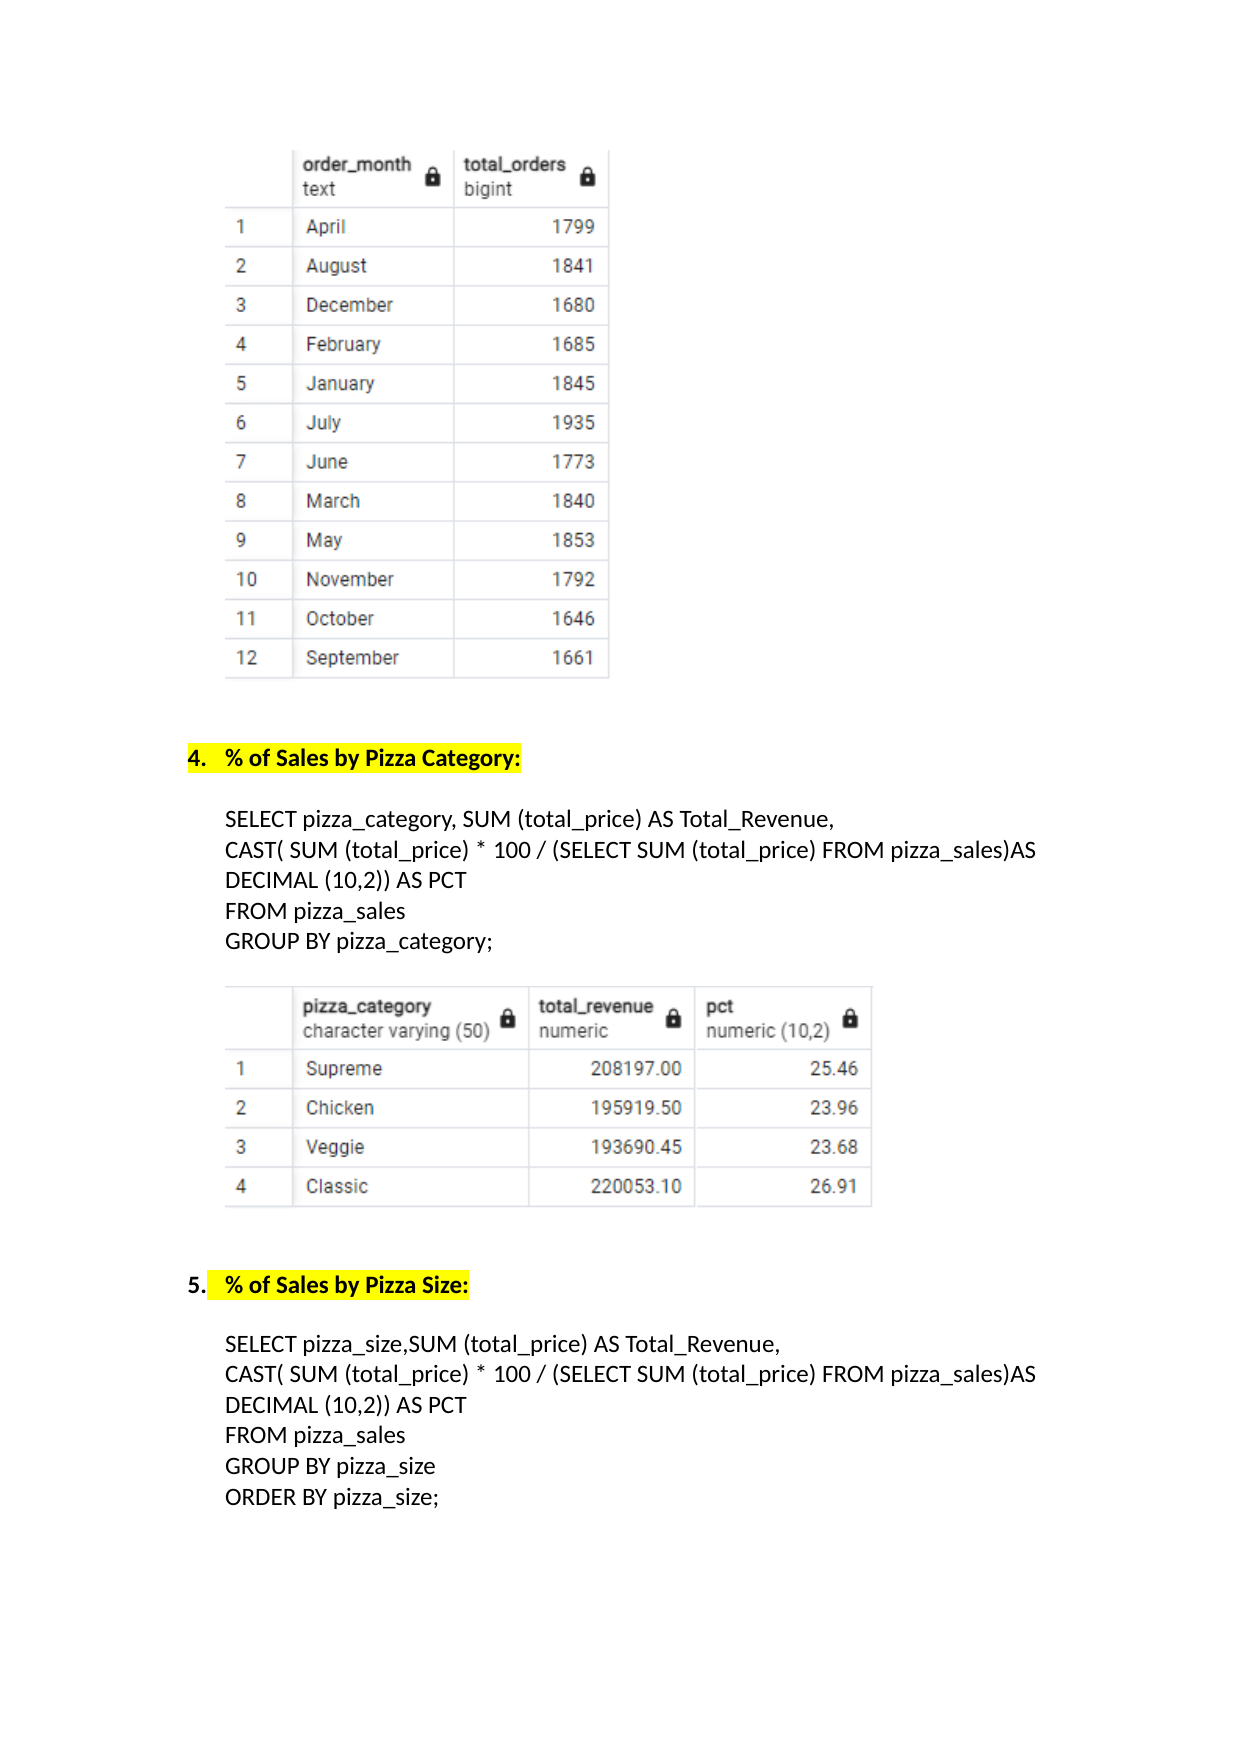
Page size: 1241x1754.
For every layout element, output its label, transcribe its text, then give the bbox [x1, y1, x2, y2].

list % of Sales by Pizza Size: [187, 1269, 1090, 1328]
list SELECT pizza_size,SUM (total_price) AS Total_Revenue, [225, 1328, 1090, 1359]
picture [225, 986, 874, 1209]
list % of Sales by Pizza Category: [187, 742, 1090, 773]
list FROM pizza_sales [225, 895, 1090, 926]
list CAST( SUM (total_price) * 100 / (SELECT SUM (total_price) FROM pizza_sales)AS DECIMAL (10,2)) AS PCT [225, 1359, 1090, 1420]
list ORDER BY pizza_size; [225, 1481, 1090, 1511]
list GROUP BY pizza_size [225, 1450, 1090, 1481]
picture [225, 150, 613, 682]
list CAST( SUM (total_price) * 100 / (SELECT SUM (total_price) FROM pizza_sales)AS DECIMAL (10,2)) AS PCT [225, 834, 1090, 895]
list GROUP BY pizza_category; [225, 926, 1090, 956]
list FROM pizza_sales [225, 1420, 1090, 1450]
list SELECT pizza_category, SUM (total_price) AS Total_Revenue, [225, 803, 1090, 834]
